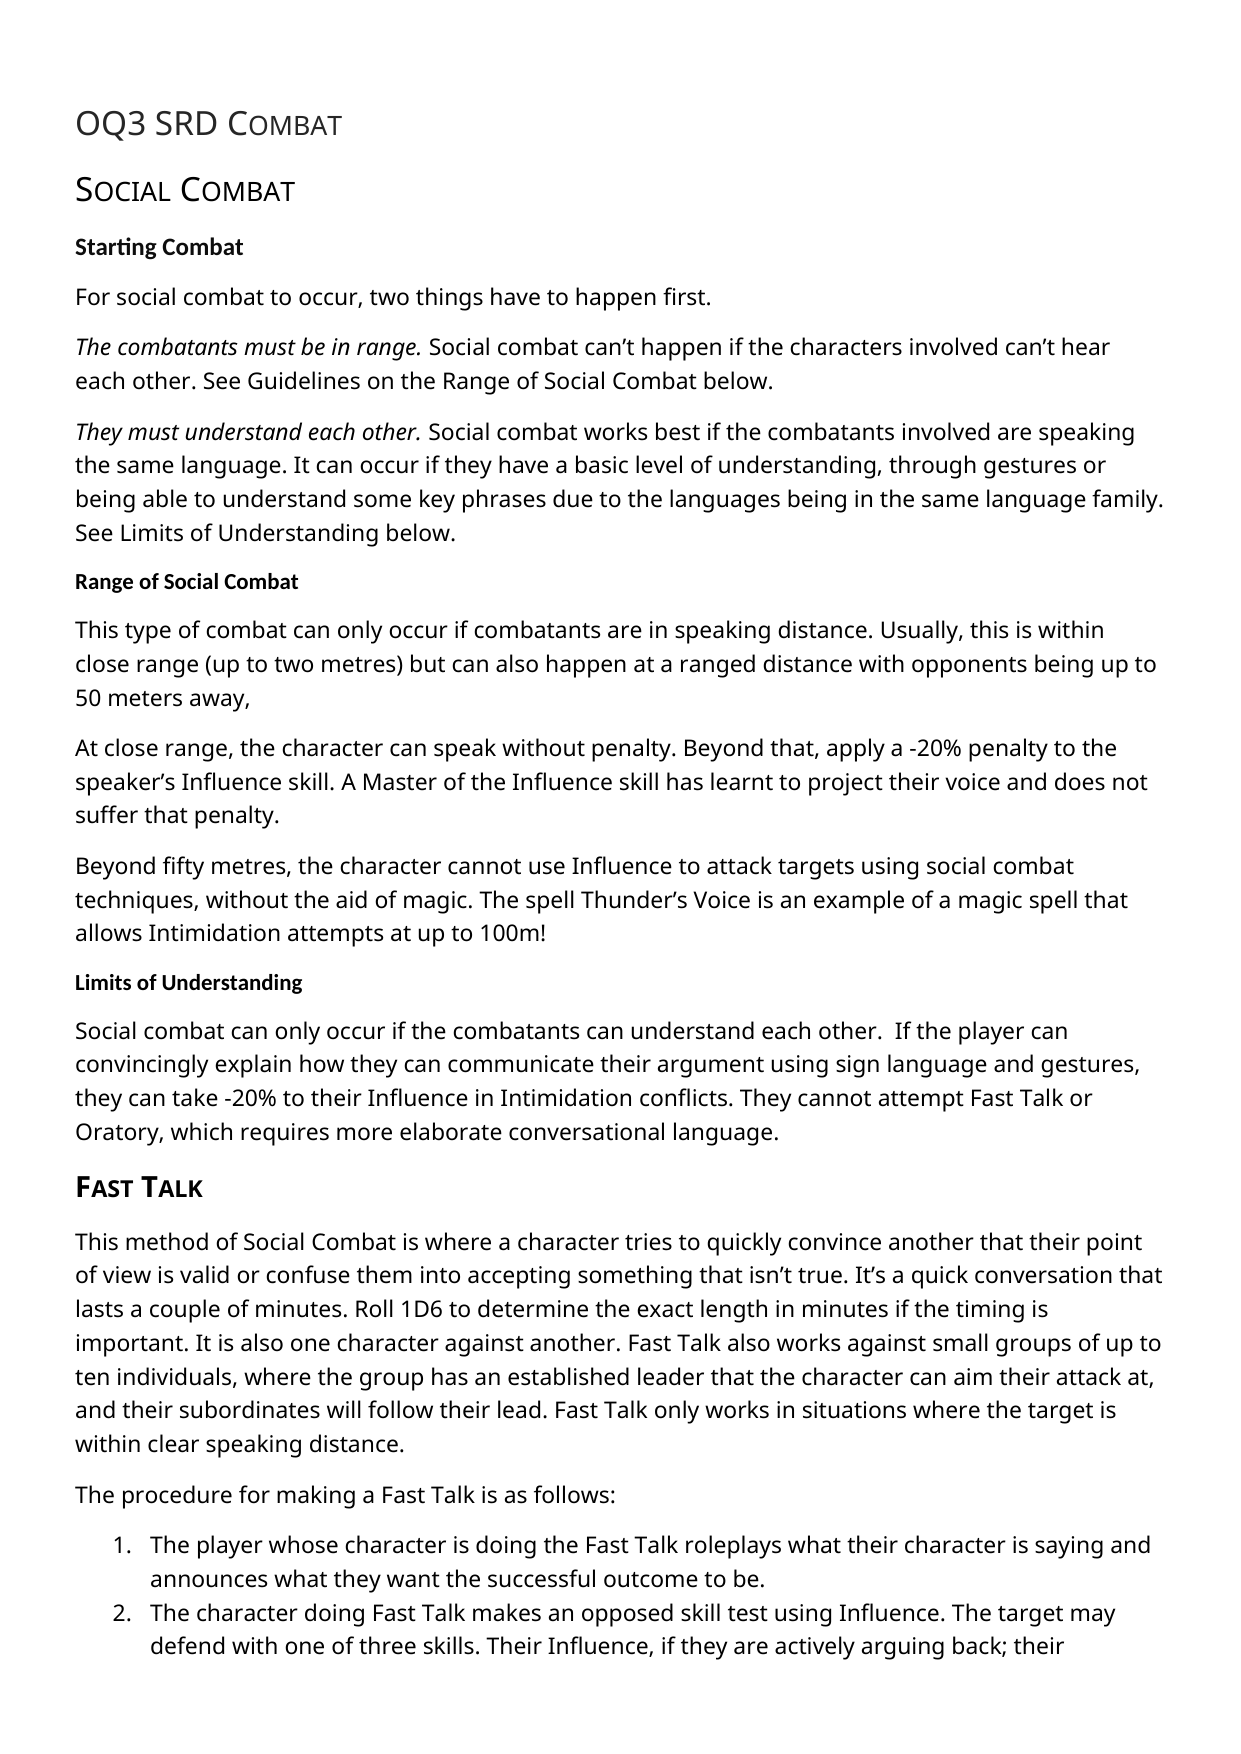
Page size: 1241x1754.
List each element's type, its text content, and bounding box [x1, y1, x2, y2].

text Beyond fifty metres, the character cannot use Influence to attack targets using social combat techniques, without the aid of magic. The spell Thunder’s Voice is an example of a magic spell that allows Intimidation attempts at up to 100m! [75, 850, 1165, 948]
text They must understand each other. Social combat works best if the combatants involved are speaking the same language. It can occur if they have a basic level of understanding, through gestures or being able to understand some key phrases due to the languages being in the same language family. See Limits of Understanding below. [75, 415, 1165, 548]
text This type of combat can only occur if combatants are in speaking distance. Usually, this is within close range (up to two metres) but can also happen at a ranged distance with opponents being up to 50 meters away, [75, 614, 1165, 713]
subtitle Social Combat [75, 166, 1165, 211]
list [112, 1597, 1165, 1662]
list The player whose character is doing the Fast Talk roleplays what their character is saying and announces what they want the successful outcome to be. [112, 1529, 1165, 1594]
subtitle Limits of Understanding [75, 968, 1165, 996]
text For social combat to occur, two things have to happen first. [75, 281, 1165, 312]
subtitle Starting Combat [75, 231, 1165, 262]
text The procedure for making a Fast Talk is as follows: [75, 1479, 1165, 1510]
subtitle Fast Talk [75, 1166, 1165, 1206]
text At close range, the character can speak without penalty. Beyond that, apply a -20% penalty to the speaker’s Influence skill. A Master of the Influence skill has learnt to project their voice and does not suffer that penalty. [75, 732, 1165, 831]
text This method of Social Combat is where a character tries to quickly convince another that their point of view is valid or confuse them into accepting something that isn’t true. It’s a quick conversation that lasts a couple of minutes. Roll 1D6 to determine the exact length in minutes if the timing is important. It is also one character against another. Fast Talk also works against small groups of up to ten individuals, where the group has an established leader that the character can aim their attack at, and their subordinates will follow their lead. Fast Talk only works in situations where the target is within clear speaking distance. [75, 1226, 1165, 1459]
text Social combat can only occur if the combatants can understand each other. If the player can convincingly explain how they can communicate their argument using sign language and gestures, they can take -20% to their Influence in Intimidation conflicts. They cannot attempt Fast Talk or Oratory, which requires more elaborate conversational language. [75, 1014, 1165, 1147]
subtitle Range of Social Combat [75, 567, 1165, 595]
subtitle OQ3 SRD Combat [75, 100, 1165, 145]
text The combatants must be in range. Social combat can’t happen if the characters involved can’t hear each other. See Guidelines on the Range of Social Combat below. [75, 331, 1165, 396]
